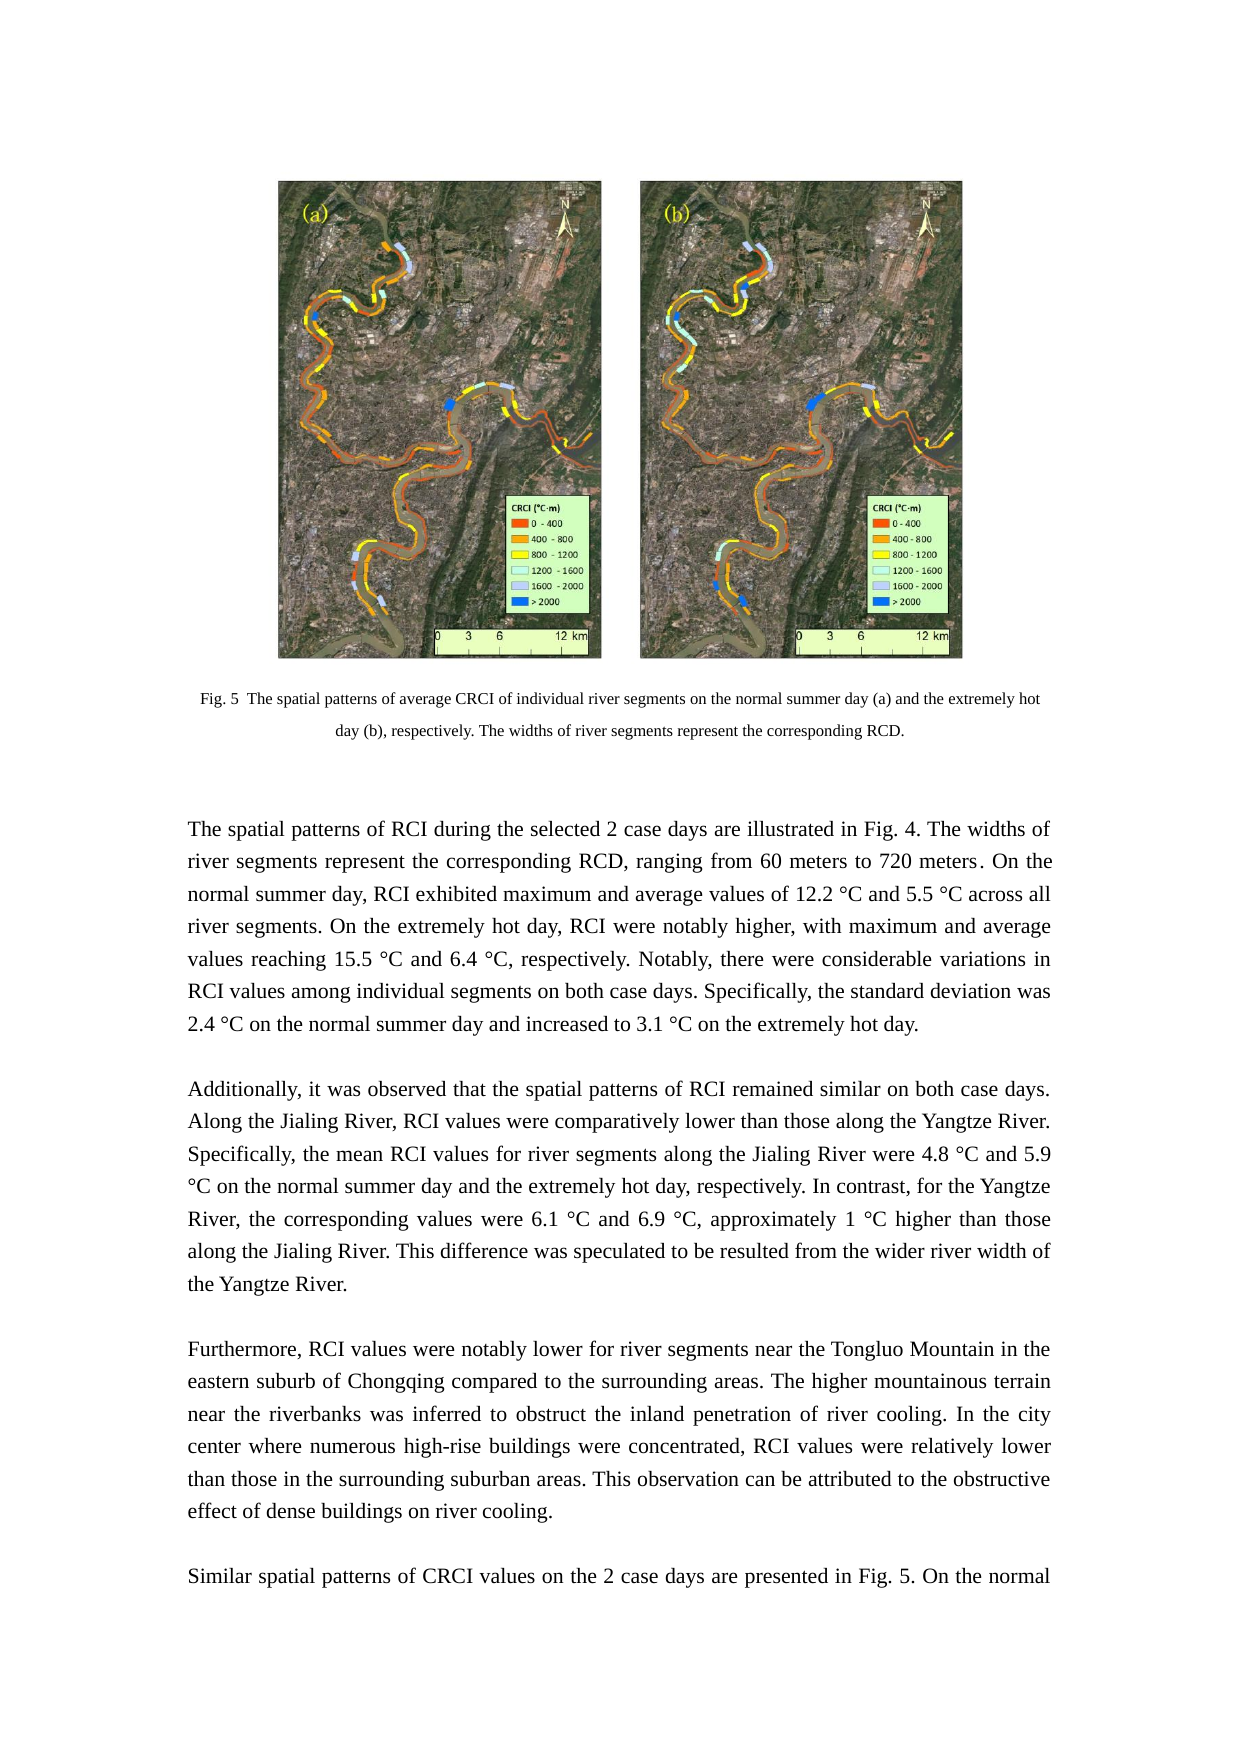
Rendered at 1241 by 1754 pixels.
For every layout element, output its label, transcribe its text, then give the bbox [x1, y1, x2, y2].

list Additionally, it was observed that the spatial patterns of RCI remained similar on both case days. Along the Jialing River, RCI values were comparatively lower than those along the Yangtze River. Specifically, the mean RCI values for river segments along the Jialing River were 4.8 °C and 5.9 °C on the normal summer day and the extremely hot day, respectively. In contrast, for the Yangtze River, the corresponding values were 6.1 °C and 6.9 °C, approximately 1 °C higher than those along the Jialing River. This difference was speculated to be resulted from the wider river width of the Yangtze River. [187, 1072, 1053, 1299]
list Furthermore, RCI values were notably lower for river segments near the Tongluo Mountain in the eastern suburb of Chongqing compared to the surrounding areas. The higher mountainous terrain near the riverbanks was inferred to obstruct the inland penetration of river cooling. In the city center where numerous high-rise buildings were concentrated, RCI values were relatively lower than those in the surrounding suburban areas. This observation can be attributed to the obstructive effect of dense buildings on river cooling. [187, 1332, 1053, 1527]
picture [258, 162, 982, 674]
list The spatial patterns of RCI during the selected 2 case days are illustrated in Fig. 4. The widths of river segments represent the corresponding RCD, ranging from 60 meters to 720 meters. On the normal summer day, RCI exhibited maximum and average values of 12.2 °C and 5.5 °C across all river segments. On the extremely hot day, RCI were notably higher, with maximum and average values reaching 15.5 °C and 6.4 °C, respectively. Notably, there were considerable variations in RCI values among individual segments on both case days. Specifically, the standard deviation was 2.4 °C on the normal summer day and increased to 3.1 °C on the extremely hot day. [187, 812, 1053, 1039]
text Fig. 5 The spatial patterns of average CRCI of individual river segments on the normal summer day (a) and the extremely hot day (b), respectively. The widths of river segments represent the corresponding RCD. [187, 682, 1053, 747]
